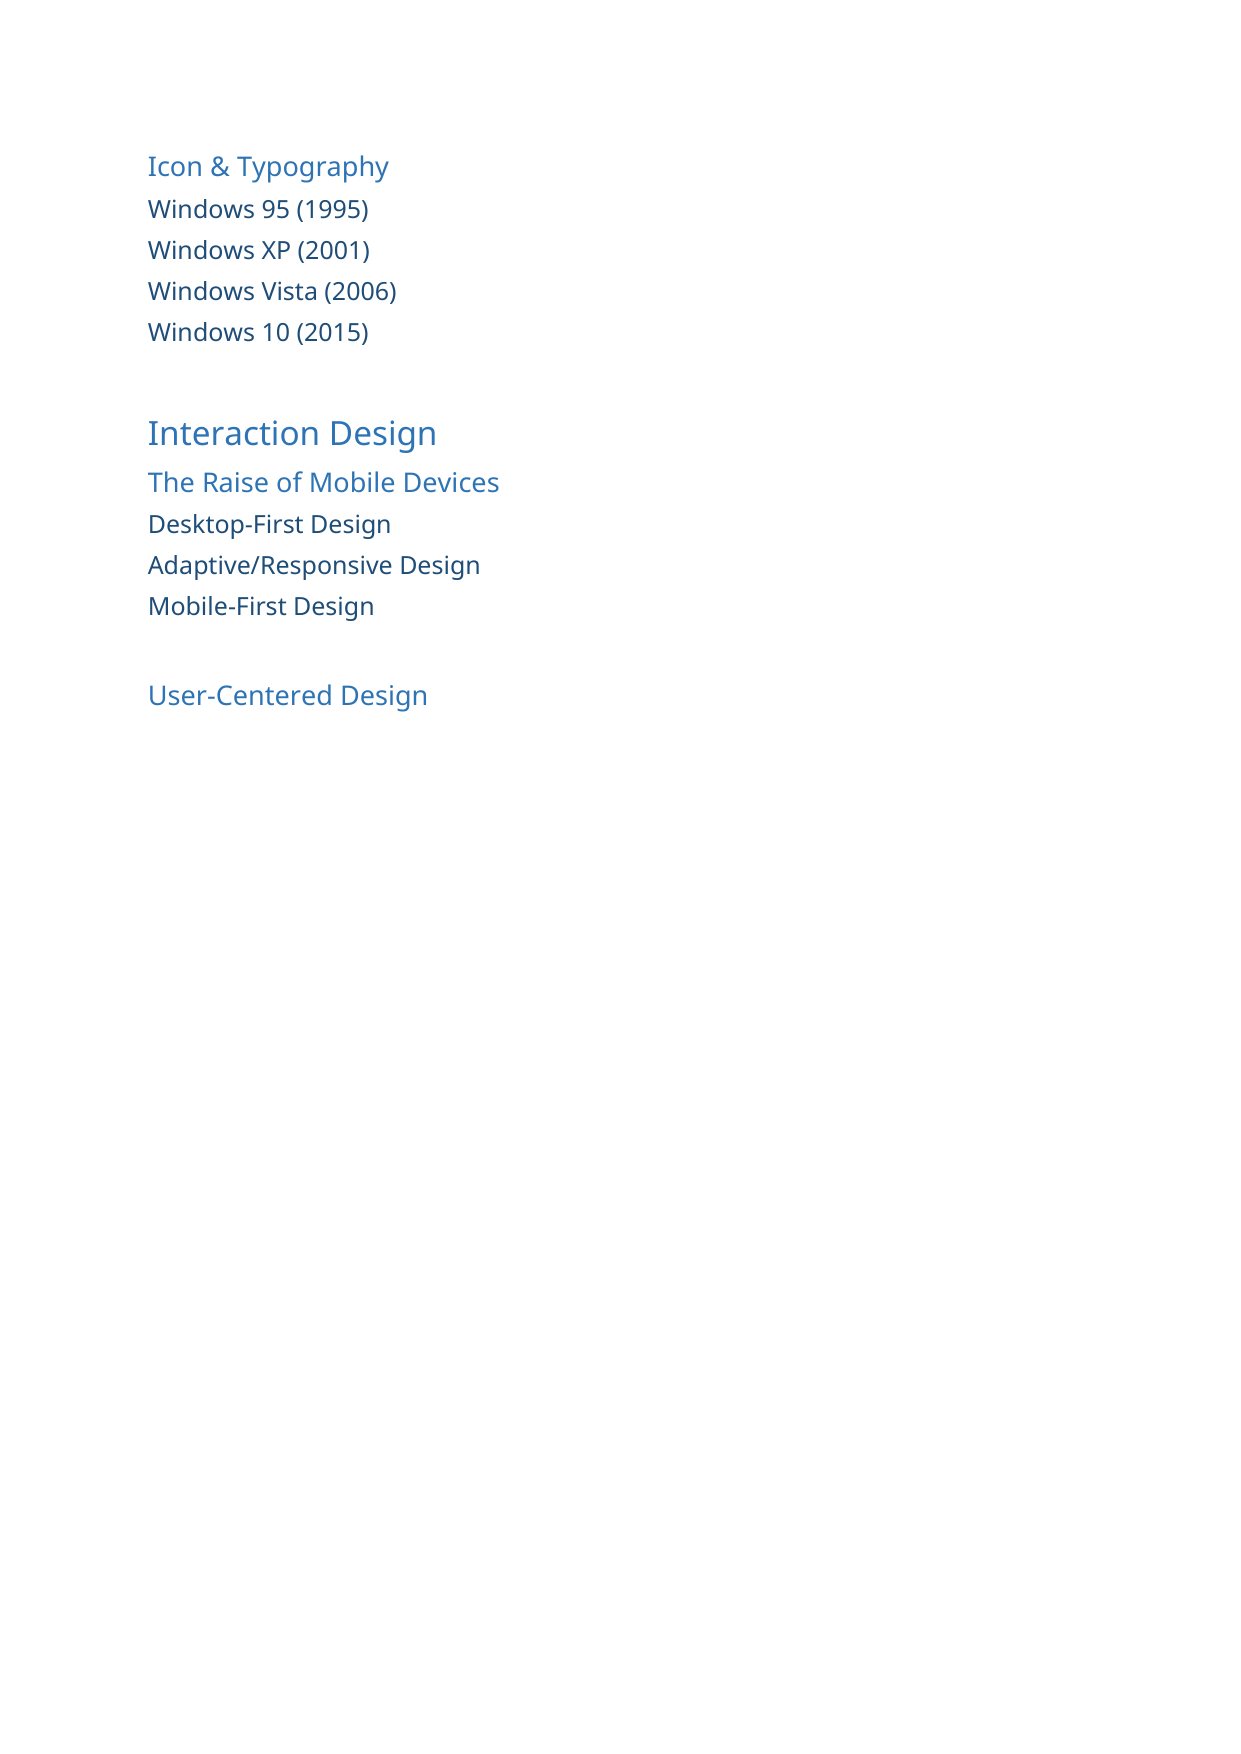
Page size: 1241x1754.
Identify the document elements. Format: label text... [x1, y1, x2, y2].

subtitle The Raise of Mobile Devices [148, 463, 1093, 500]
subtitle Adaptive/Responsive Design [148, 548, 1093, 582]
subtitle Desktop-First Design [148, 507, 1093, 541]
subtitle Windows 10 (2015) [148, 314, 1093, 348]
subtitle User-Centered Design [148, 676, 1093, 713]
subtitle Windows Vista (2006) [148, 273, 1093, 307]
subtitle Mobile-First Design [148, 589, 1093, 623]
subtitle Windows 95 (1995) [148, 192, 1093, 226]
subtitle Windows XP (2001) [148, 232, 1093, 267]
subtitle Icon & Typography [148, 148, 1093, 184]
subtitle Interaction Design [148, 410, 1093, 455]
